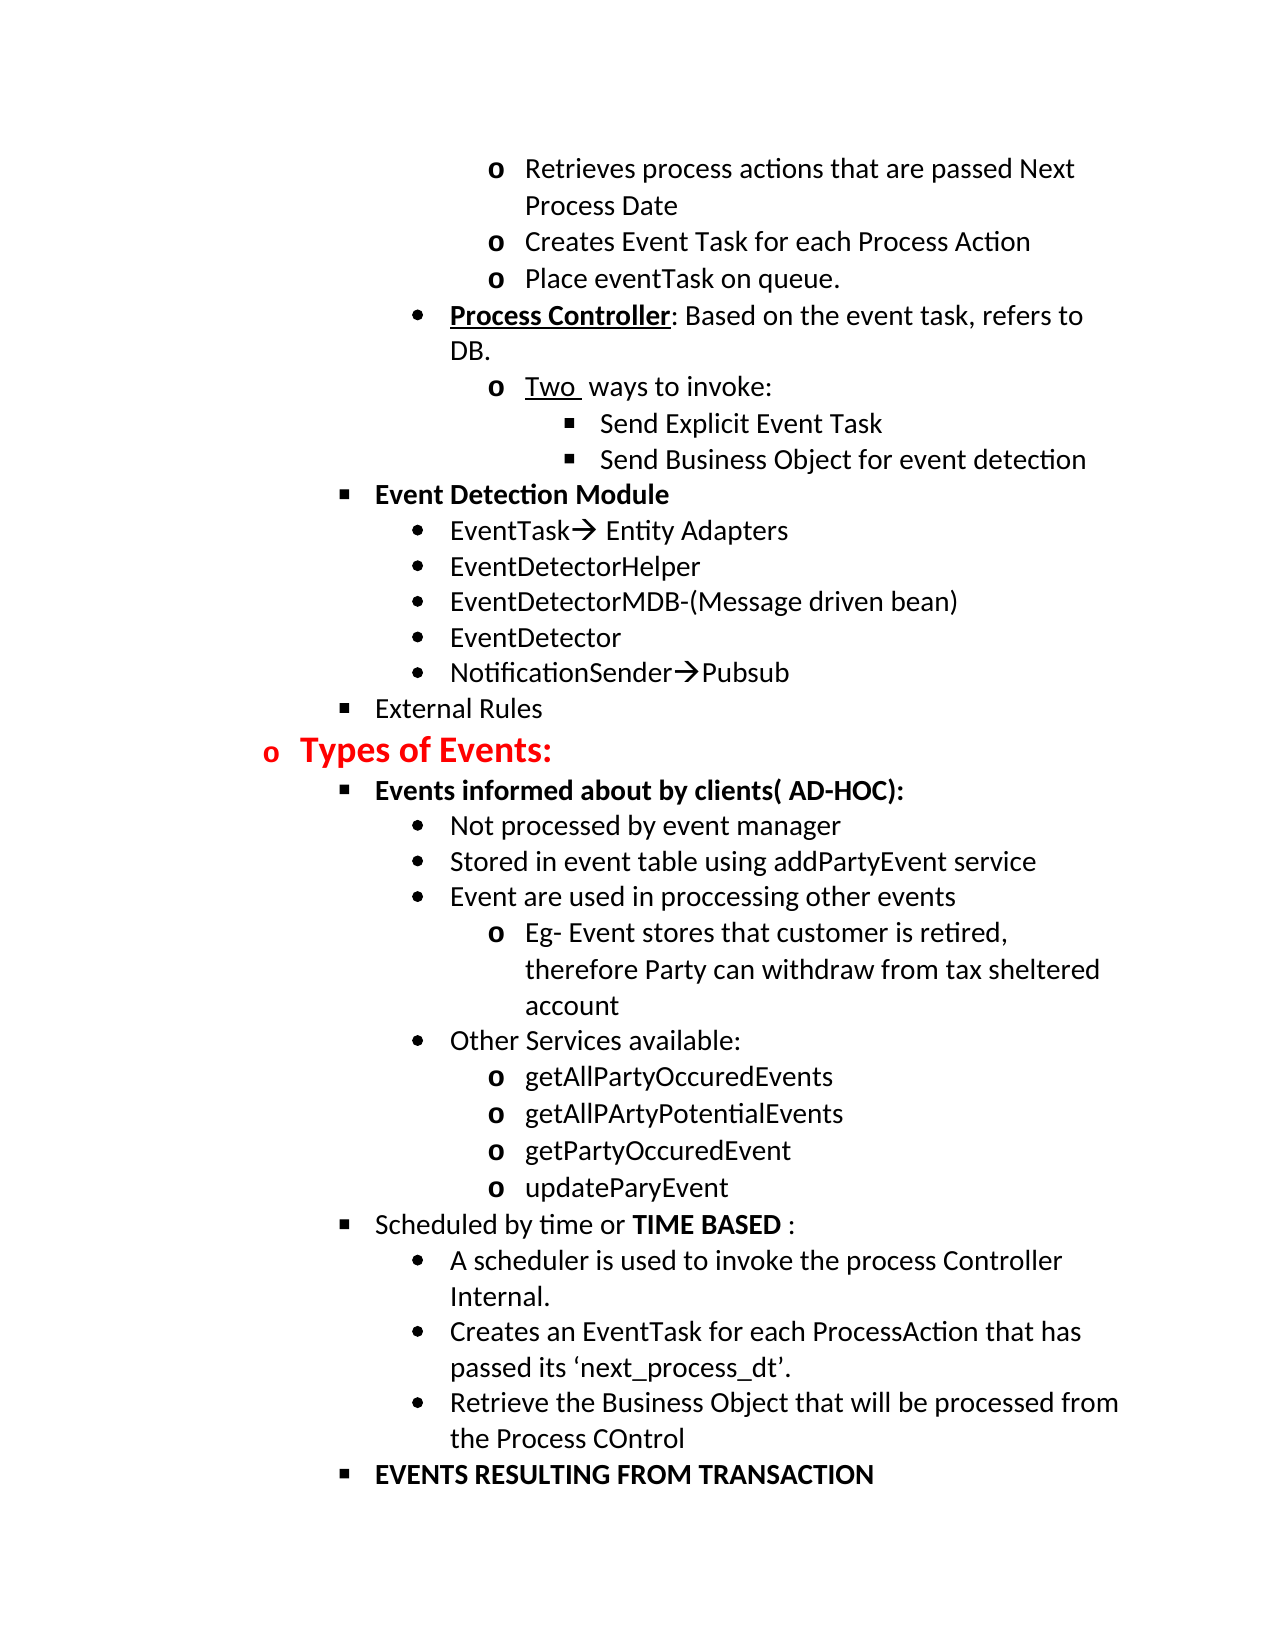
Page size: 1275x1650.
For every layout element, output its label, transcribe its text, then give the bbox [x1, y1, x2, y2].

list Other Services available: [412, 1022, 1125, 1058]
list External Rules [337, 690, 1125, 726]
list EventDetector [412, 619, 1125, 654]
list updateParyEvent [487, 1169, 1125, 1206]
list Process Controller: Based on the event task, refers to DB. [412, 297, 1125, 368]
list Types of Events: [262, 726, 1125, 772]
list Event are used in proccessing other events [412, 878, 1125, 914]
list A scheduler is used to invoke the process Controller Internal. [412, 1242, 1125, 1313]
list Creates Event Task for each Process Action [487, 223, 1125, 260]
list EVENTS RESULTING FROM TRANSACTION [337, 1456, 1125, 1491]
list Send Explicit Event Task [562, 405, 1125, 441]
list Eg- Event stores that customer is retired, therefore Party can withdraw from tax sheltered account [487, 914, 1125, 1022]
list Send Business Object for event detection [562, 441, 1125, 476]
list EventTask Entity Adapters [412, 512, 1125, 548]
list Stored in event table using addPartyEvent service [412, 843, 1125, 878]
list Events informed about by clients( AD-HOC): [337, 772, 1125, 807]
list Retrieve the Business Object that will be processed from the Process COntrol [412, 1384, 1125, 1456]
list Scheduled by time or TIME BASED : [337, 1206, 1125, 1242]
list getPartyOccuredEvent [487, 1132, 1125, 1169]
list Place eventTask on queue. [487, 260, 1125, 297]
list getAllPartyOccuredEvents [487, 1058, 1125, 1095]
list EventDetectorHelper [412, 548, 1125, 583]
list Two ways to invoke: [487, 368, 1125, 405]
list Creates an EventTask for each ProcessAction that has passed its ‘next_process_dt’. [412, 1313, 1125, 1384]
list Retrieves process actions that are passed Next Process Date [487, 150, 1125, 223]
list Not processed by event manager [412, 807, 1125, 843]
list EventDetectorMDB-(Message driven bean) [412, 583, 1125, 619]
list Event Detection Module [337, 476, 1125, 512]
list getAllPArtyPotentialEvents [487, 1095, 1125, 1132]
list NotificationSenderPubsub [412, 654, 1125, 690]
